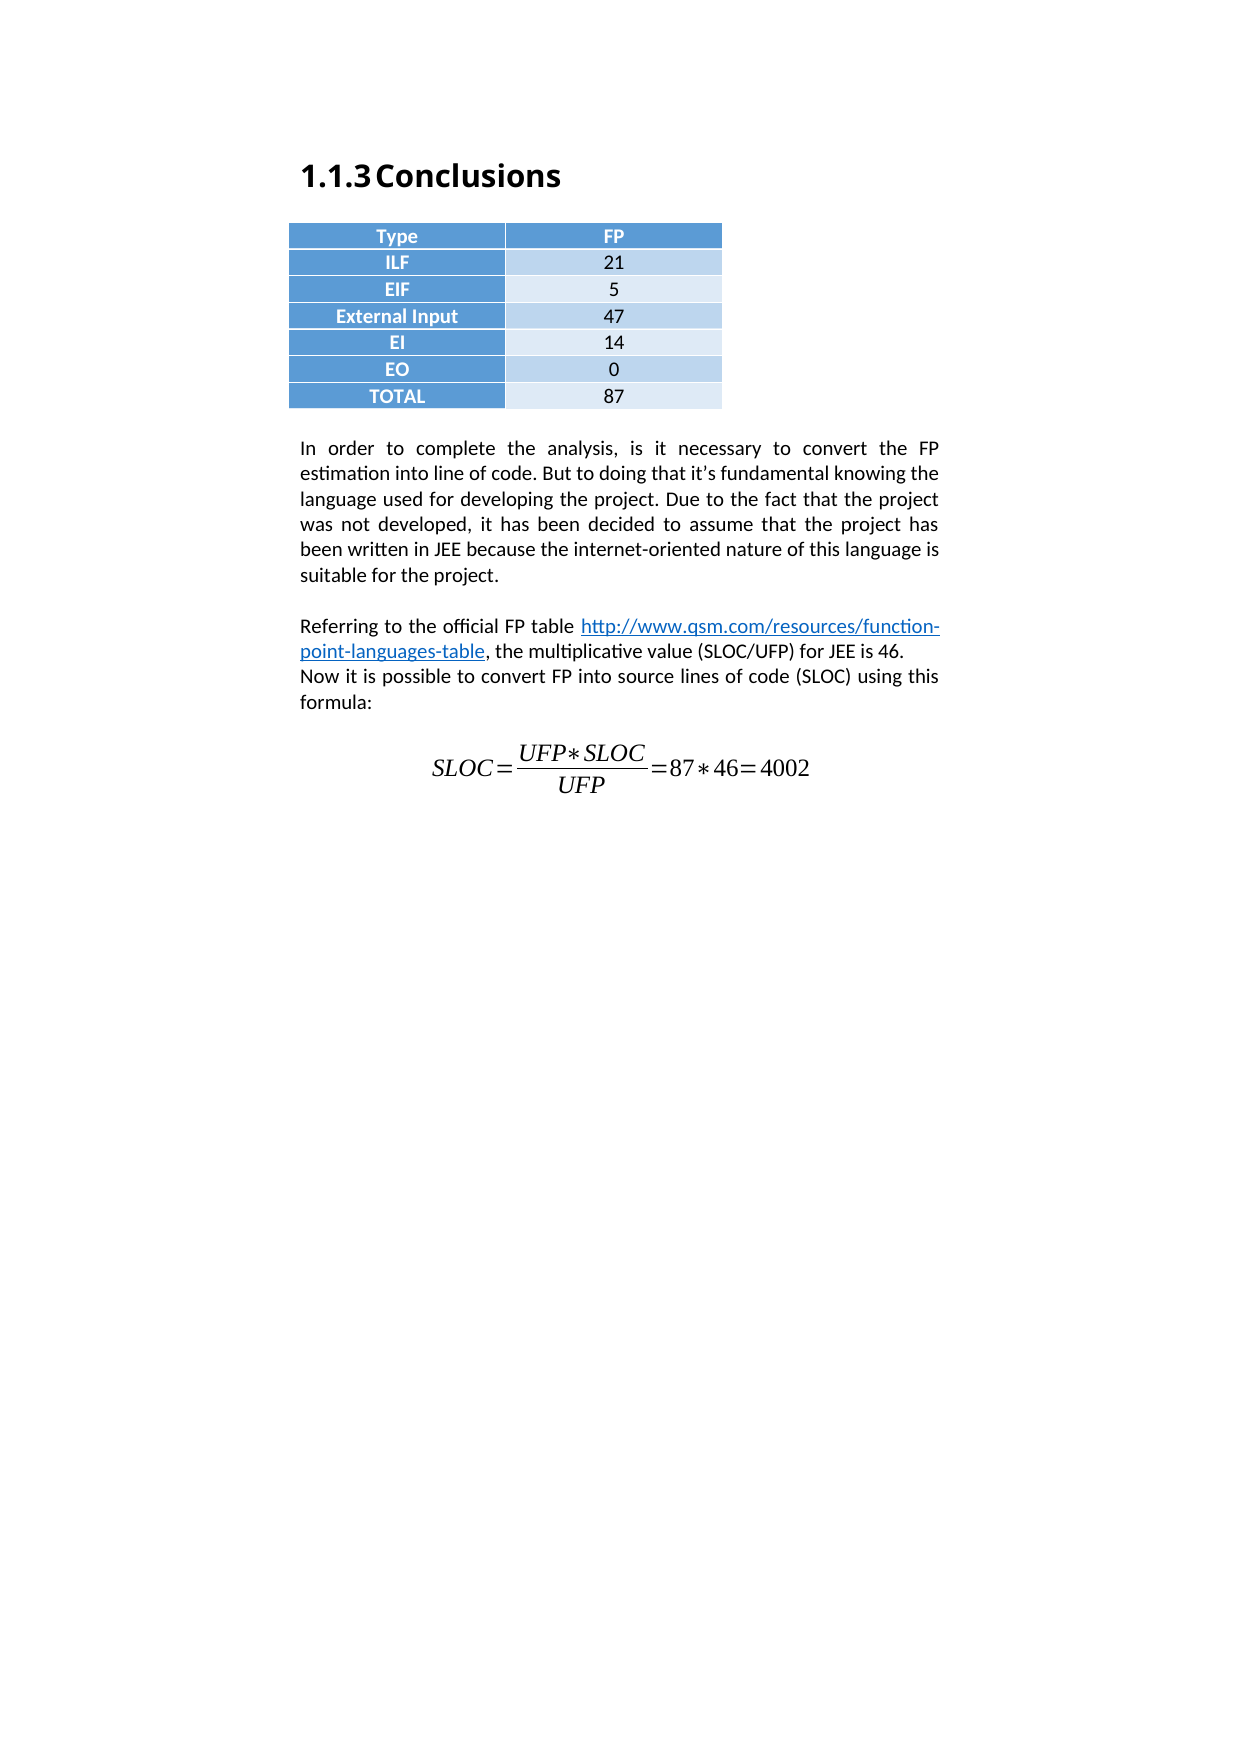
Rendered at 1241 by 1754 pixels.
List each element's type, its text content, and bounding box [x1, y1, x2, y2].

table_cell 87 [506, 383, 722, 408]
text Now it is possible to convert FP into source lines of code (SLOC) using this formula: [300, 664, 940, 714]
text In order to complete the analysis, is it necessary to convert the FP estimation into line of code. But to doing that it’s fundamental knowing the language used for developing the project. Due to the fact that the project was not developed, it has been decided to assume that the project has been written in JEE because the internet-oriented nature of this language is suitable for the project. [300, 435, 940, 587]
table_cell External Input [289, 303, 505, 328]
table_cell EIF [289, 276, 505, 302]
table_cell 14 [506, 330, 722, 355]
table_cell EI [289, 330, 505, 355]
table_cell 47 [506, 303, 722, 328]
table_cell TOTAL [289, 383, 505, 408]
table_header Type [289, 223, 505, 248]
table_header FP [506, 223, 722, 248]
subtitle Conclusions [300, 154, 940, 197]
table_cell 21 [506, 250, 722, 275]
table_cell ILF [289, 250, 505, 275]
text Referring to the official FP table http://www.qsm.com/resources/function-point-languages-table, the multiplicative value (SLOC/UFP) for JEE is 46. [300, 613, 940, 664]
table_cell EO [289, 356, 505, 382]
table_cell 5 [506, 276, 722, 302]
table_cell 0 [506, 356, 722, 382]
